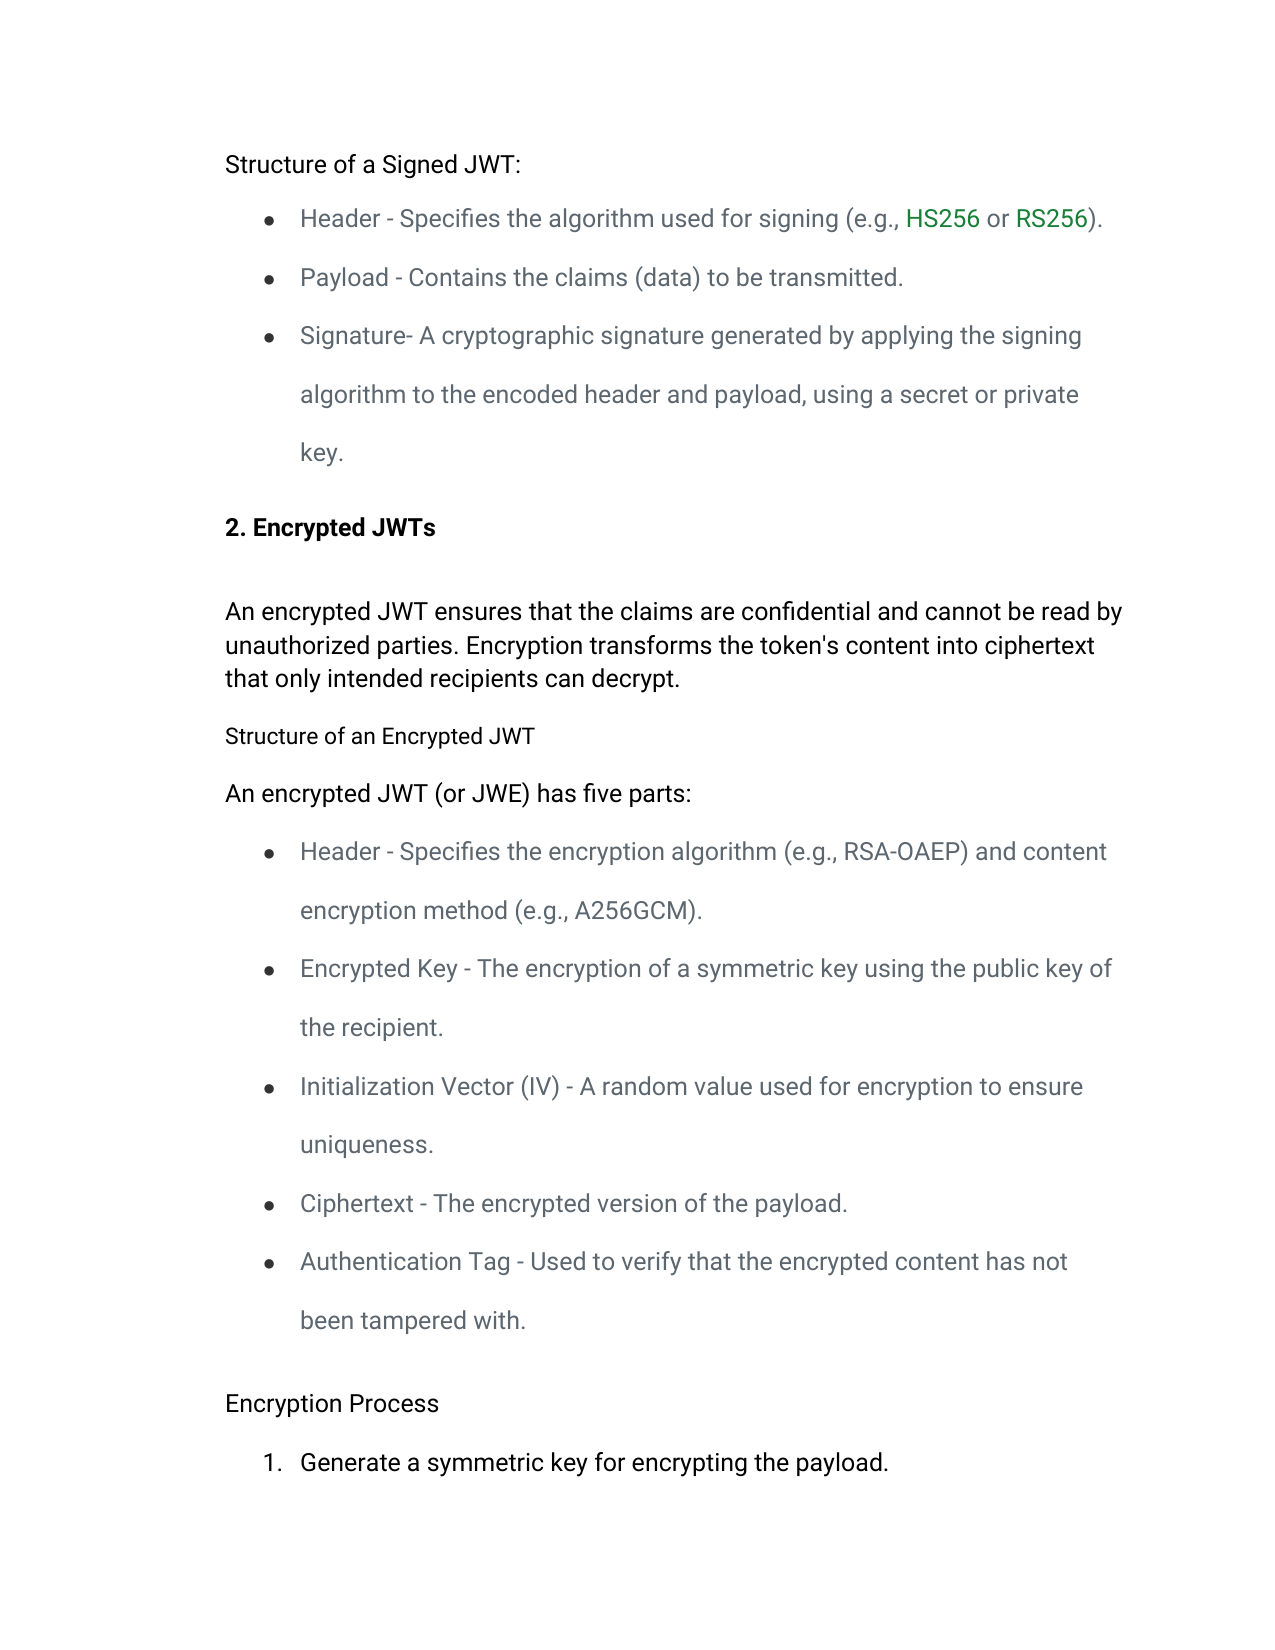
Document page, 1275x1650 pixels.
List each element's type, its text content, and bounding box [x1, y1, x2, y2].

text Structure of an Encrypted JWT [225, 723, 1125, 750]
list Encrypted Key - The encryption of a symmetric key using the public key of the recipient. [262, 955, 1125, 1042]
list Header - Specifies the encryption algorithm (e.g., RSA-OAEP) and content encryption method (e.g., A256GCM). [262, 838, 1125, 925]
text 2. Encrypted JWTs [225, 514, 1125, 543]
list Initialization Vector (IV) - A random value used for encryption to ensure uniqueness. [262, 1072, 1125, 1159]
list Ciphertext - The encrypted version of the payload. [262, 1189, 1125, 1218]
list Signature- A cryptographic signature generated by applying the signing algorithm to the encoded header and payload, using a secret or private key. [262, 321, 1125, 468]
list Header - Specifies the algorithm used for signing (e.g., HS256 or RS256). [262, 204, 1125, 233]
text Structure of a Signed JWT: [225, 150, 1125, 179]
list Payload - Contains the claims (data) to be transmitted. [262, 263, 1125, 292]
text An encrypted JWT (or JWE) has five parts: [225, 779, 1125, 808]
text An encrypted JWT ensures that the claims are confidential and cannot be read by unauthorized parties. Encryption transforms the token's content into ciphertext that only intended recipients can decrypt. [225, 597, 1125, 694]
text Encryption Process [150, 1389, 1125, 1419]
list Authentication Tag - Used to verify that the encrypted content has not been tampered with. [262, 1247, 1125, 1335]
list Generate a symmetric key for encrypting the payload. [262, 1448, 1125, 1477]
